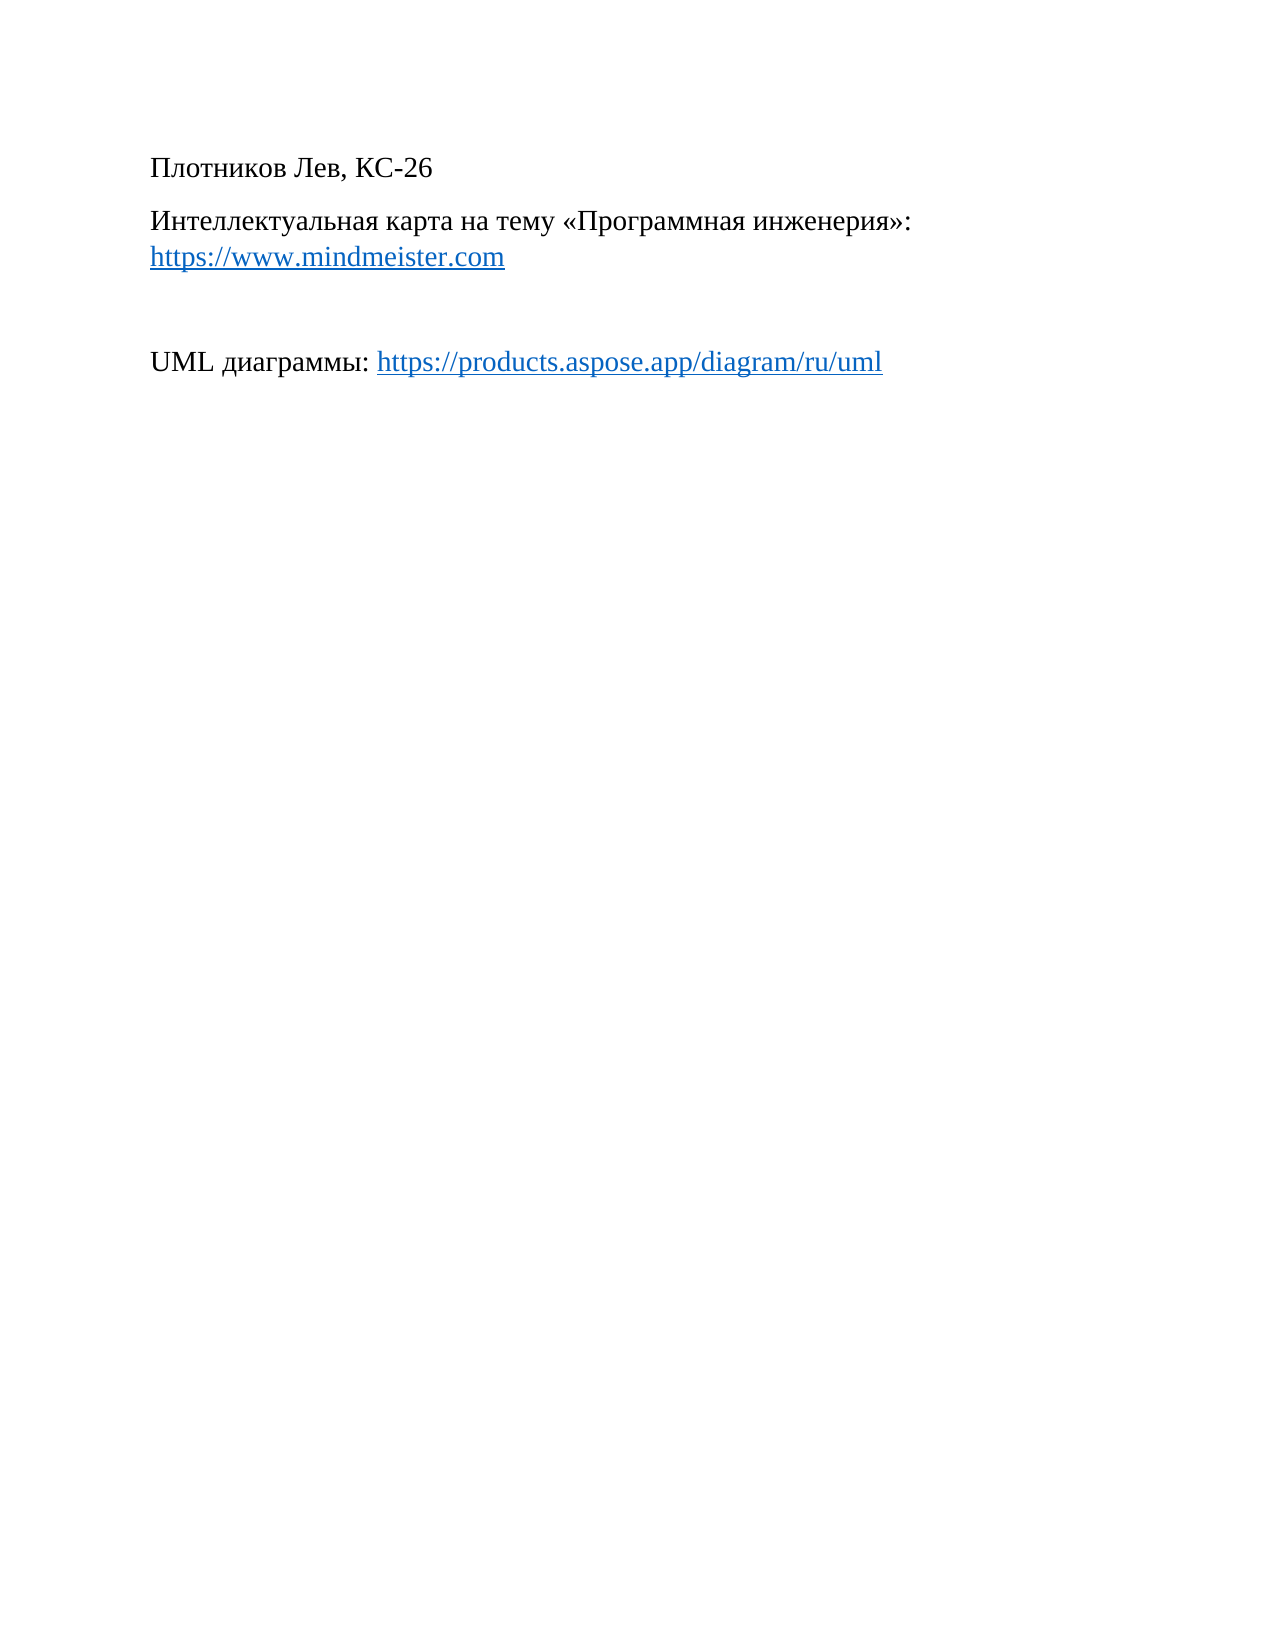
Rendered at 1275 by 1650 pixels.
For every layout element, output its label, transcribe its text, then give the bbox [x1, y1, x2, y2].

text Интеллектуальная карта на тему «Программная инженерия»: https://www.mindmeister.com [150, 203, 1125, 272]
text UML диаграммы: https://products.aspose.app/diagram/ru/uml [150, 344, 1125, 378]
text Плотников Лев, КС-26 [150, 150, 1125, 183]
